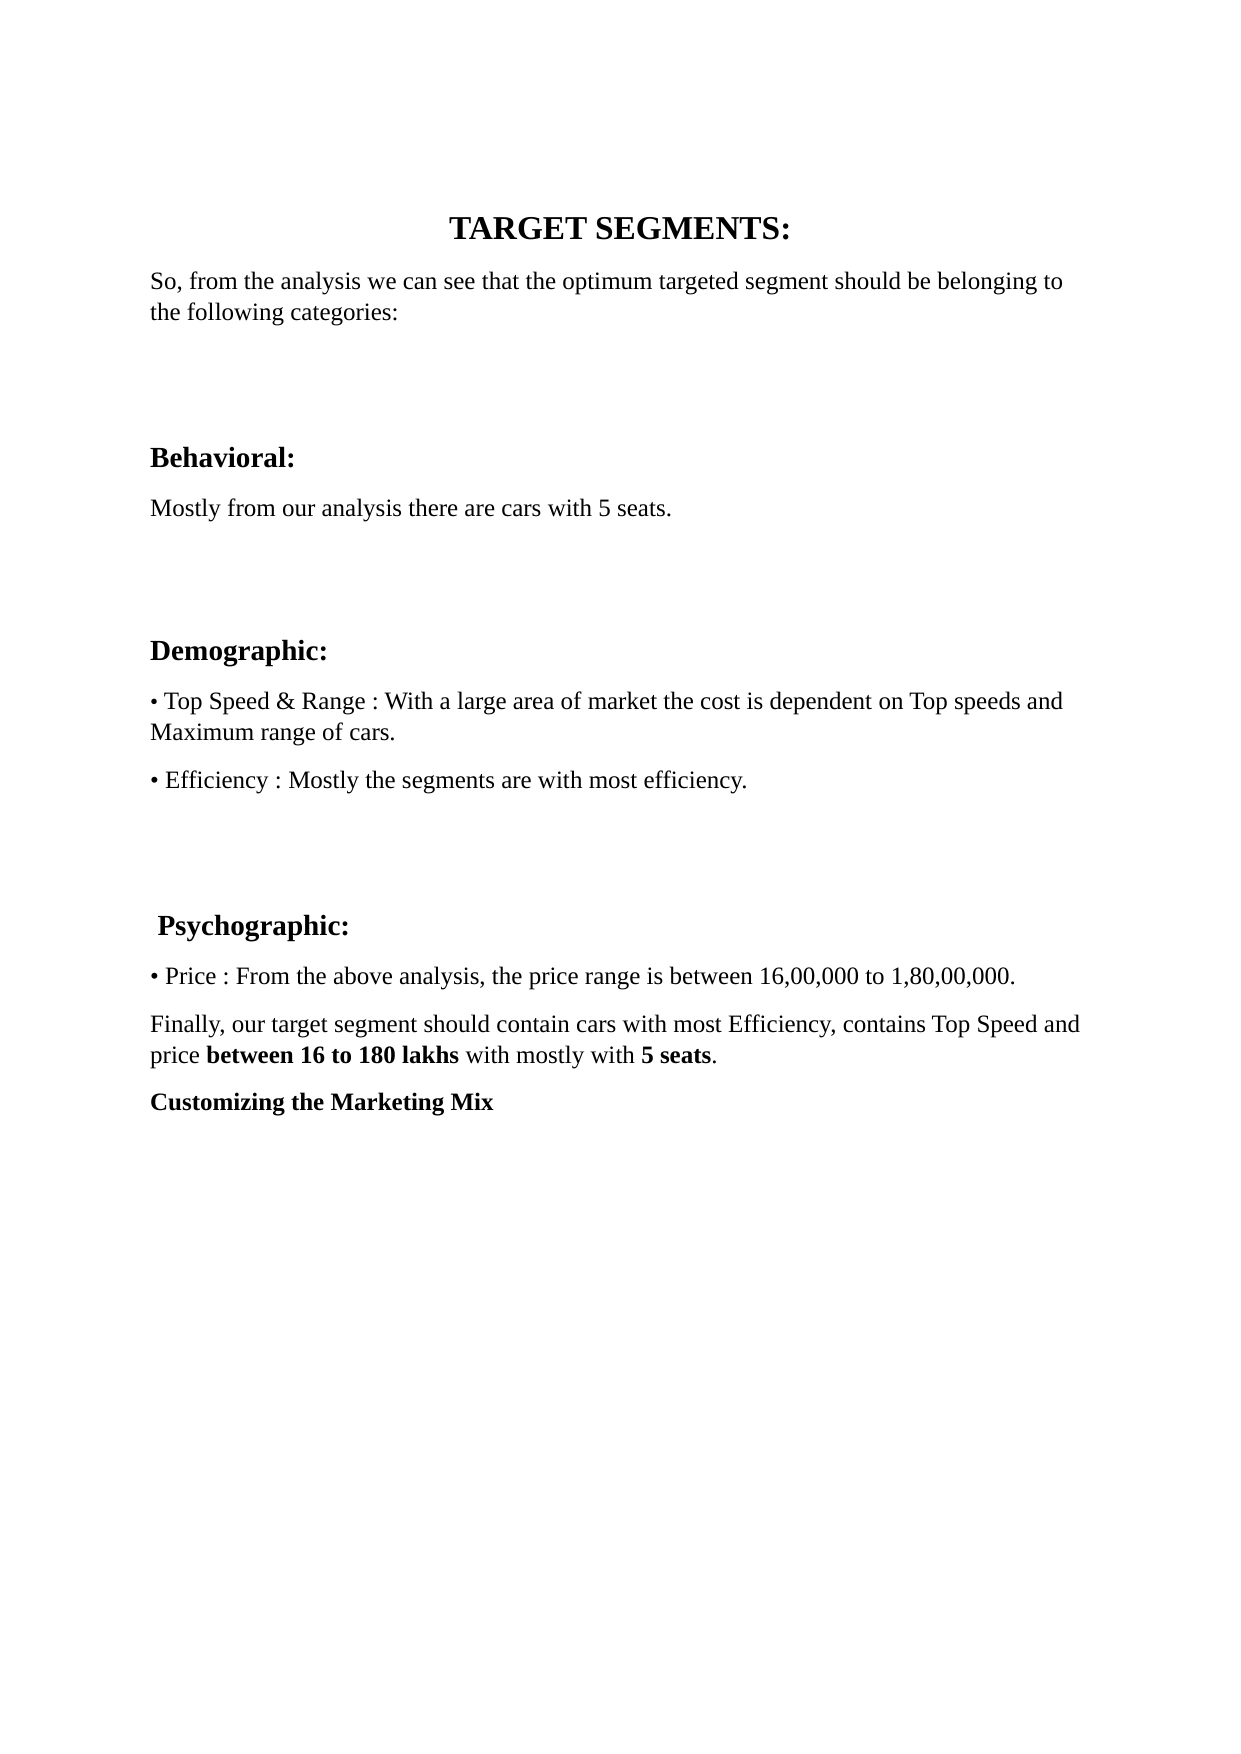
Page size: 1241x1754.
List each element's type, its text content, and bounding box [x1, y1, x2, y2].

text Finally, our target segment should contain cars with most Efficiency, contains Top Speed and price between 16 to 180 lakhs with mostly with 5 seats. [150, 1009, 1090, 1068]
text • Top Speed & Range : With a large area of market the cost is dependent on Top speeds and Maximum range of cars. [150, 686, 1090, 746]
text • Efficiency : Mostly the segments are with most efficiency. [150, 765, 1090, 794]
text So, from the analysis we can see that the optimum targeted segment should be belonging to the following categories: [150, 266, 1090, 326]
text Customizing the Marketing Mix [150, 1087, 1090, 1116]
text Psychographic: [150, 908, 1090, 942]
text Behavioral: [150, 440, 1090, 474]
text Mostly from our analysis there are cars with 5 seats. [150, 493, 1090, 522]
text Demographic: [150, 633, 1090, 667]
text TARGET SEGMENTS: [150, 208, 1090, 246]
text • Price : From the above analysis, the price range is between 16,00,000 to 1,80,00,000. [150, 961, 1090, 990]
